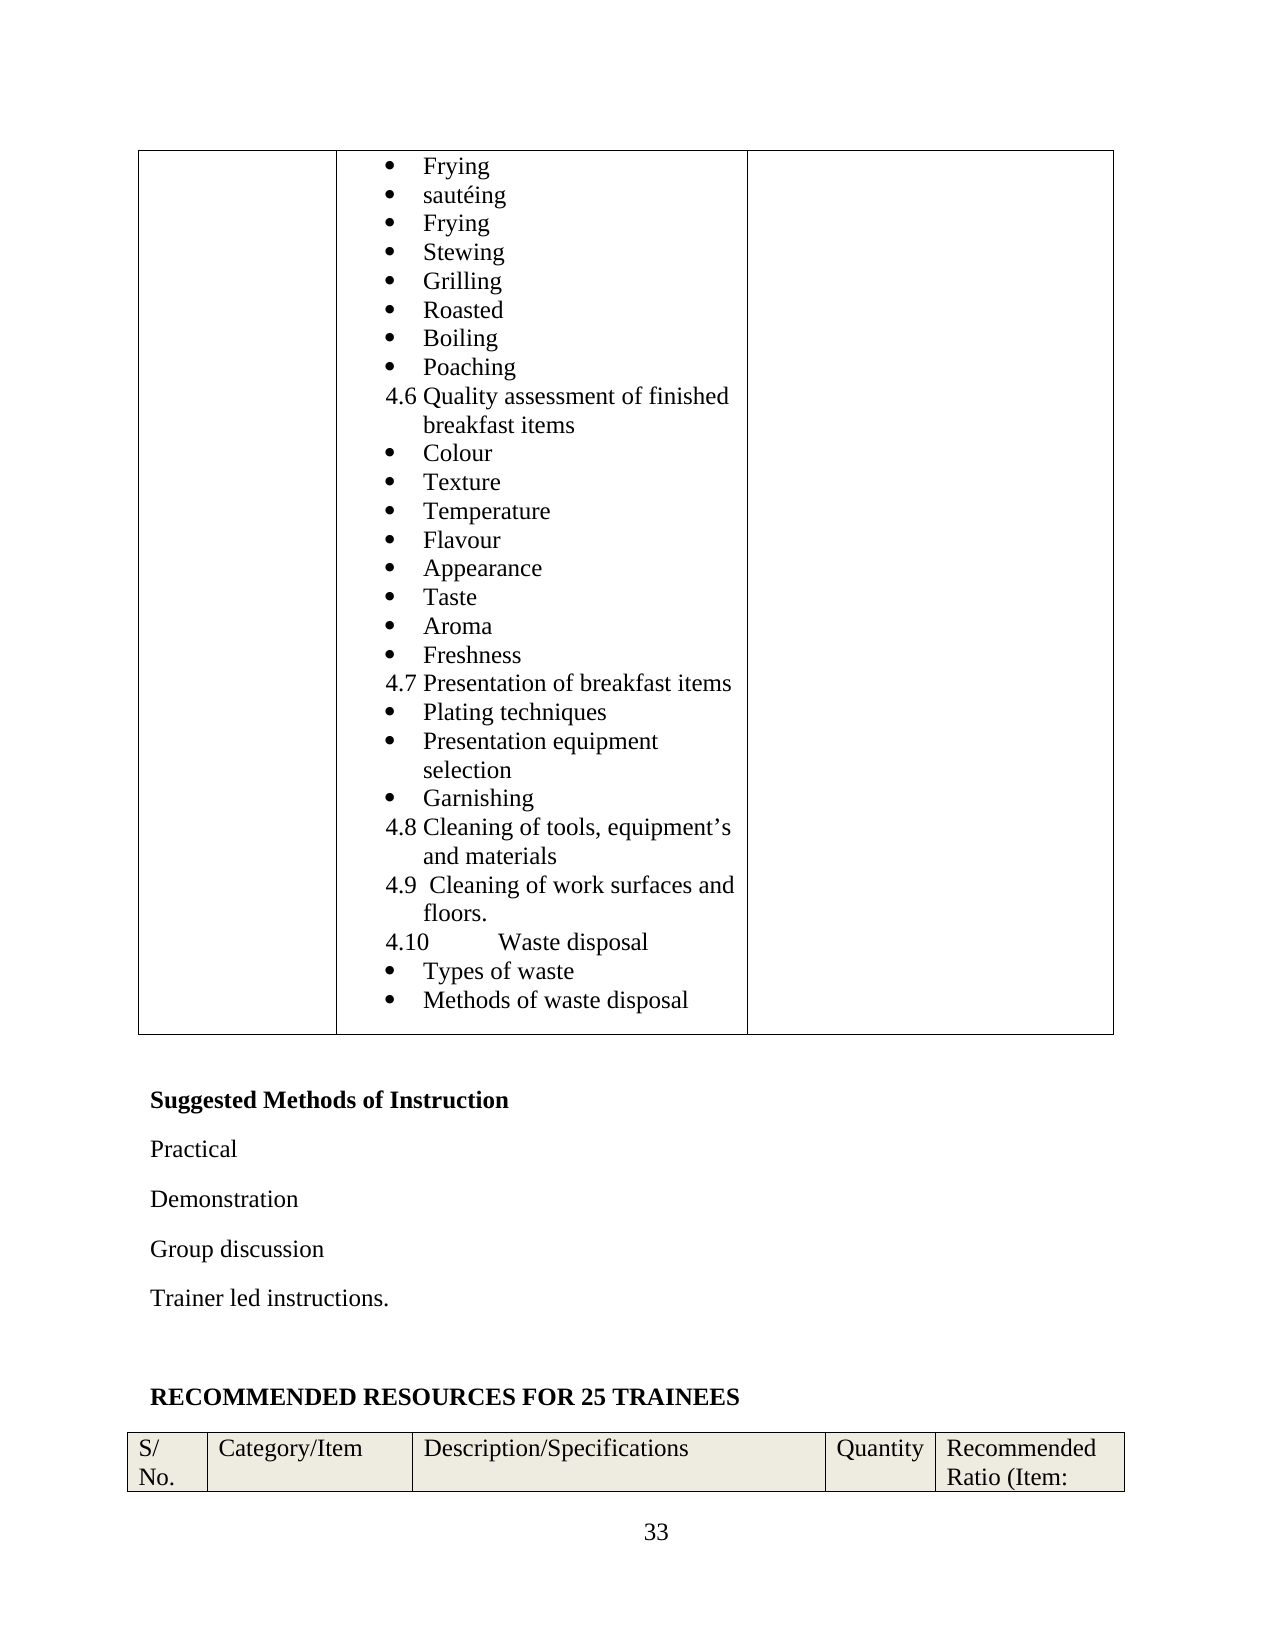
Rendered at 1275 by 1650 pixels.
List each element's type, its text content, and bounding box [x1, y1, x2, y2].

text Group discussion [150, 1234, 1125, 1262]
table_header Category/Item [208, 1433, 412, 1491]
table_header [936, 1433, 1124, 1491]
text Demonstration [150, 1184, 1125, 1213]
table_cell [337, 151, 747, 1034]
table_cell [748, 151, 1113, 1034]
text Suggested Methods of Instruction [150, 1085, 1125, 1114]
table_header Quantity [826, 1433, 935, 1491]
text Trainer led instructions. [150, 1283, 1125, 1312]
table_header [413, 1433, 825, 1491]
table_header S/No. [128, 1433, 207, 1491]
text Practical [150, 1134, 1125, 1163]
text RECOMMENDED RESOURCES FOR 25 TRAINEES [150, 1382, 1125, 1411]
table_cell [139, 151, 336, 1034]
